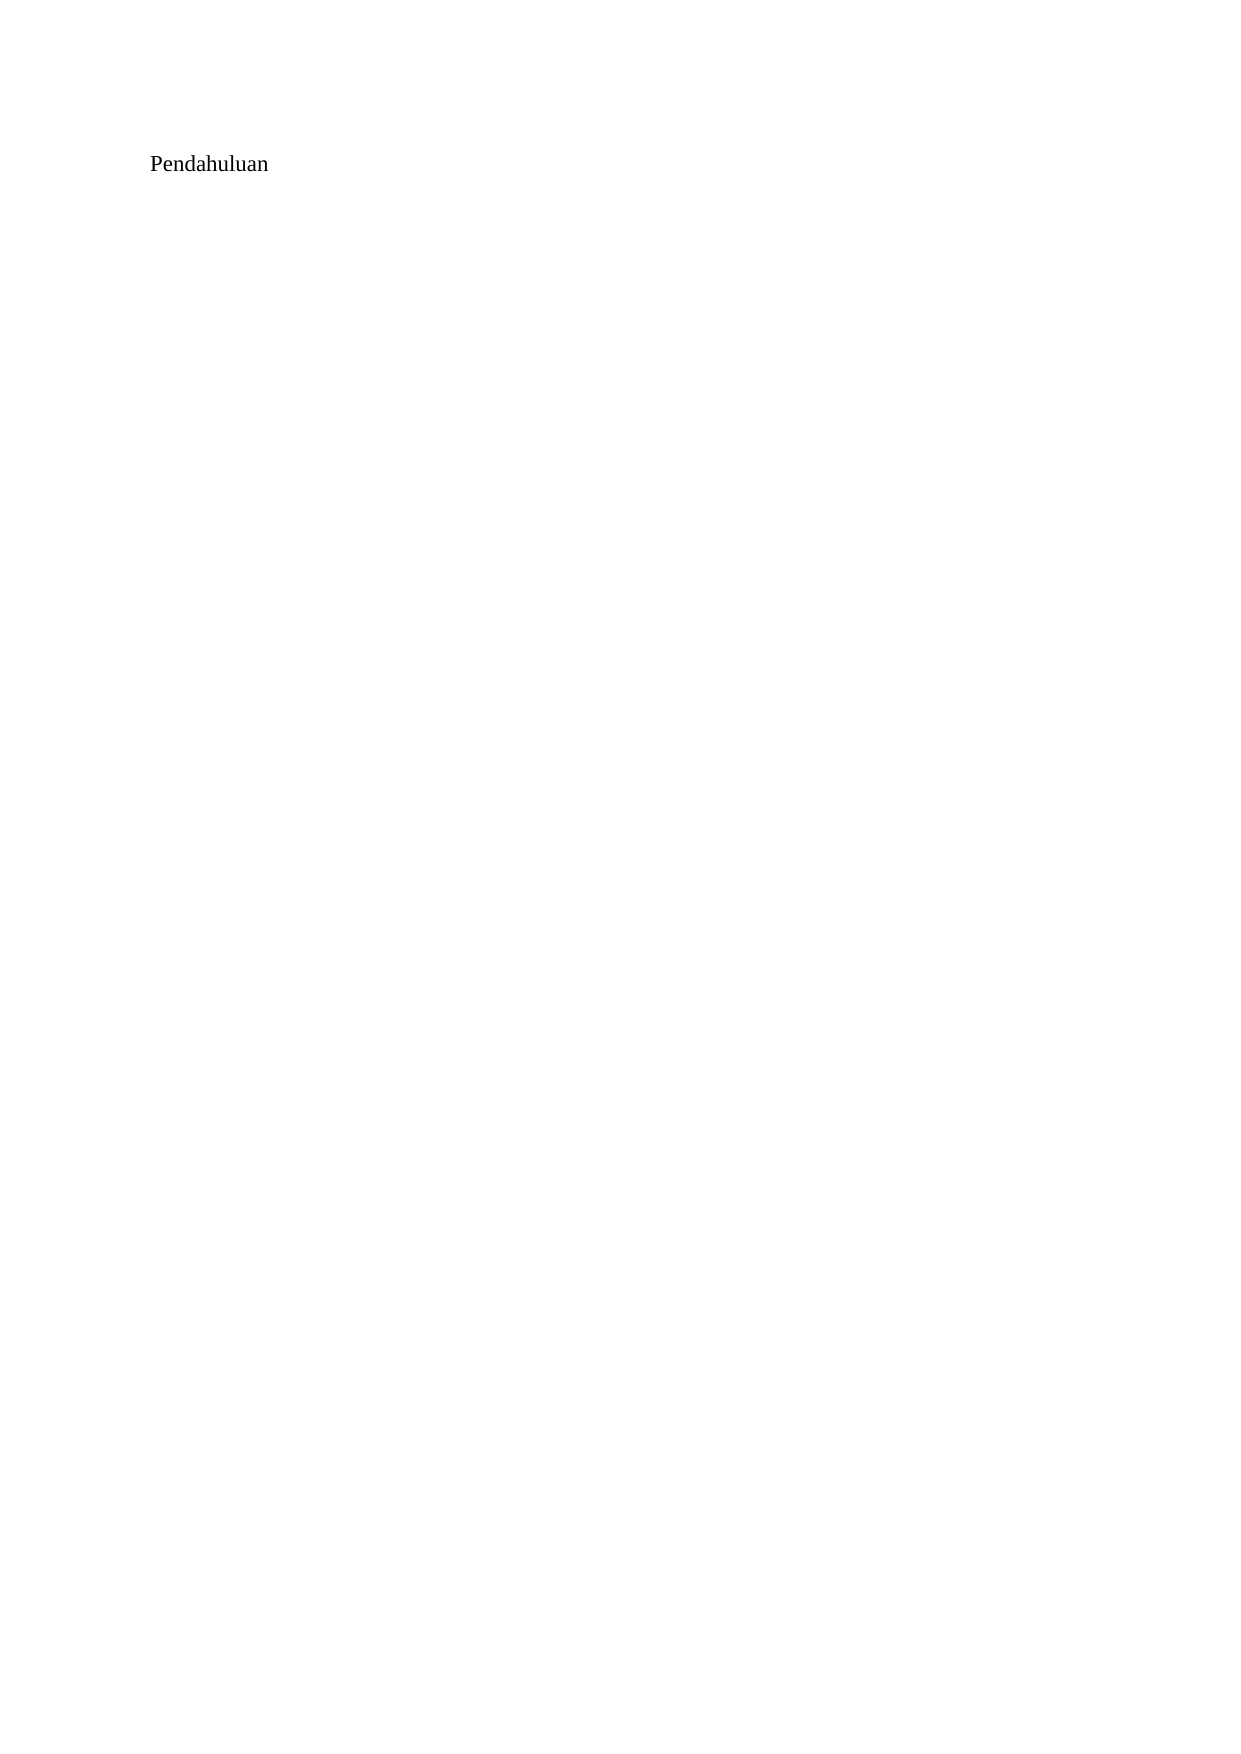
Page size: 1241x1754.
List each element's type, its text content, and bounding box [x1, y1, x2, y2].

text Pendahuluan [150, 150, 1090, 176]
